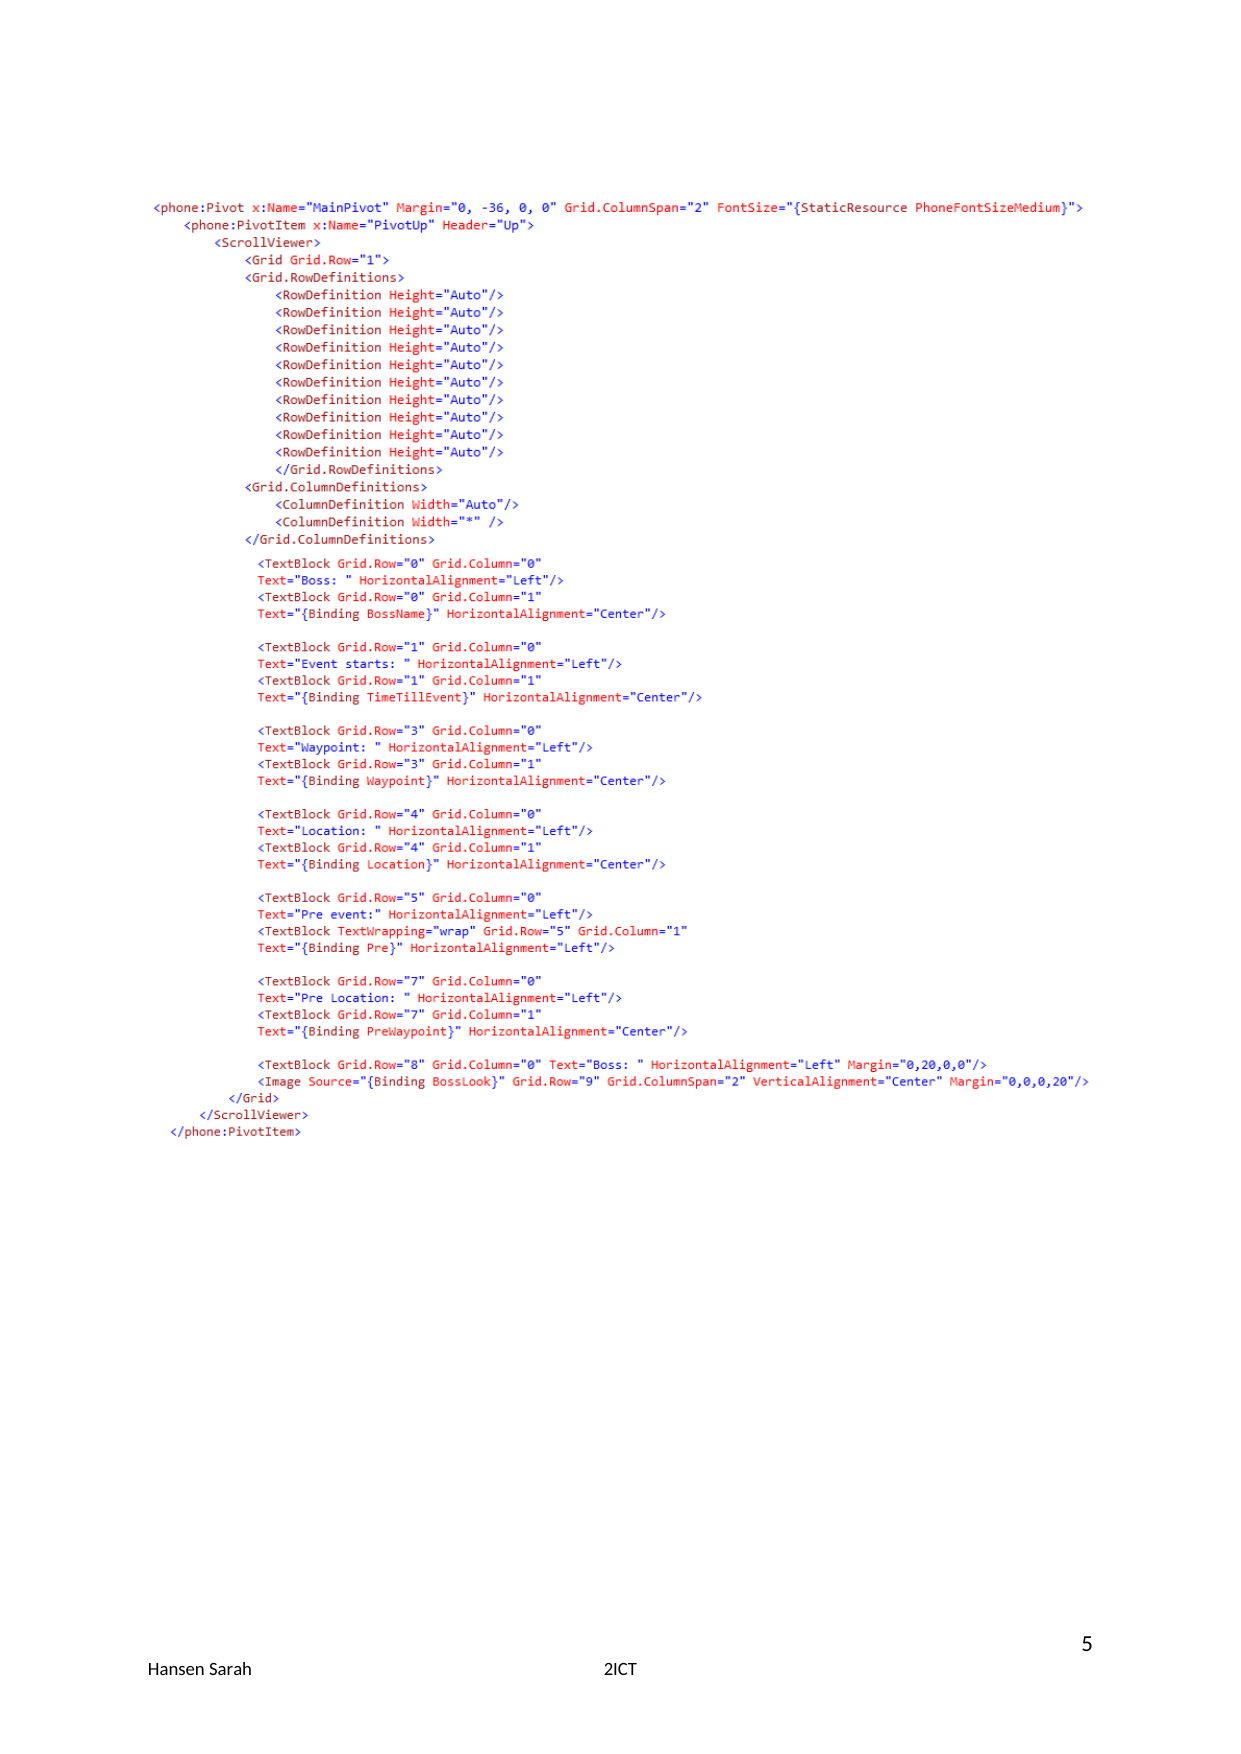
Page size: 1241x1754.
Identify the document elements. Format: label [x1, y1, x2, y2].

picture [152, 200, 1083, 546]
picture [147, 549, 1093, 1141]
